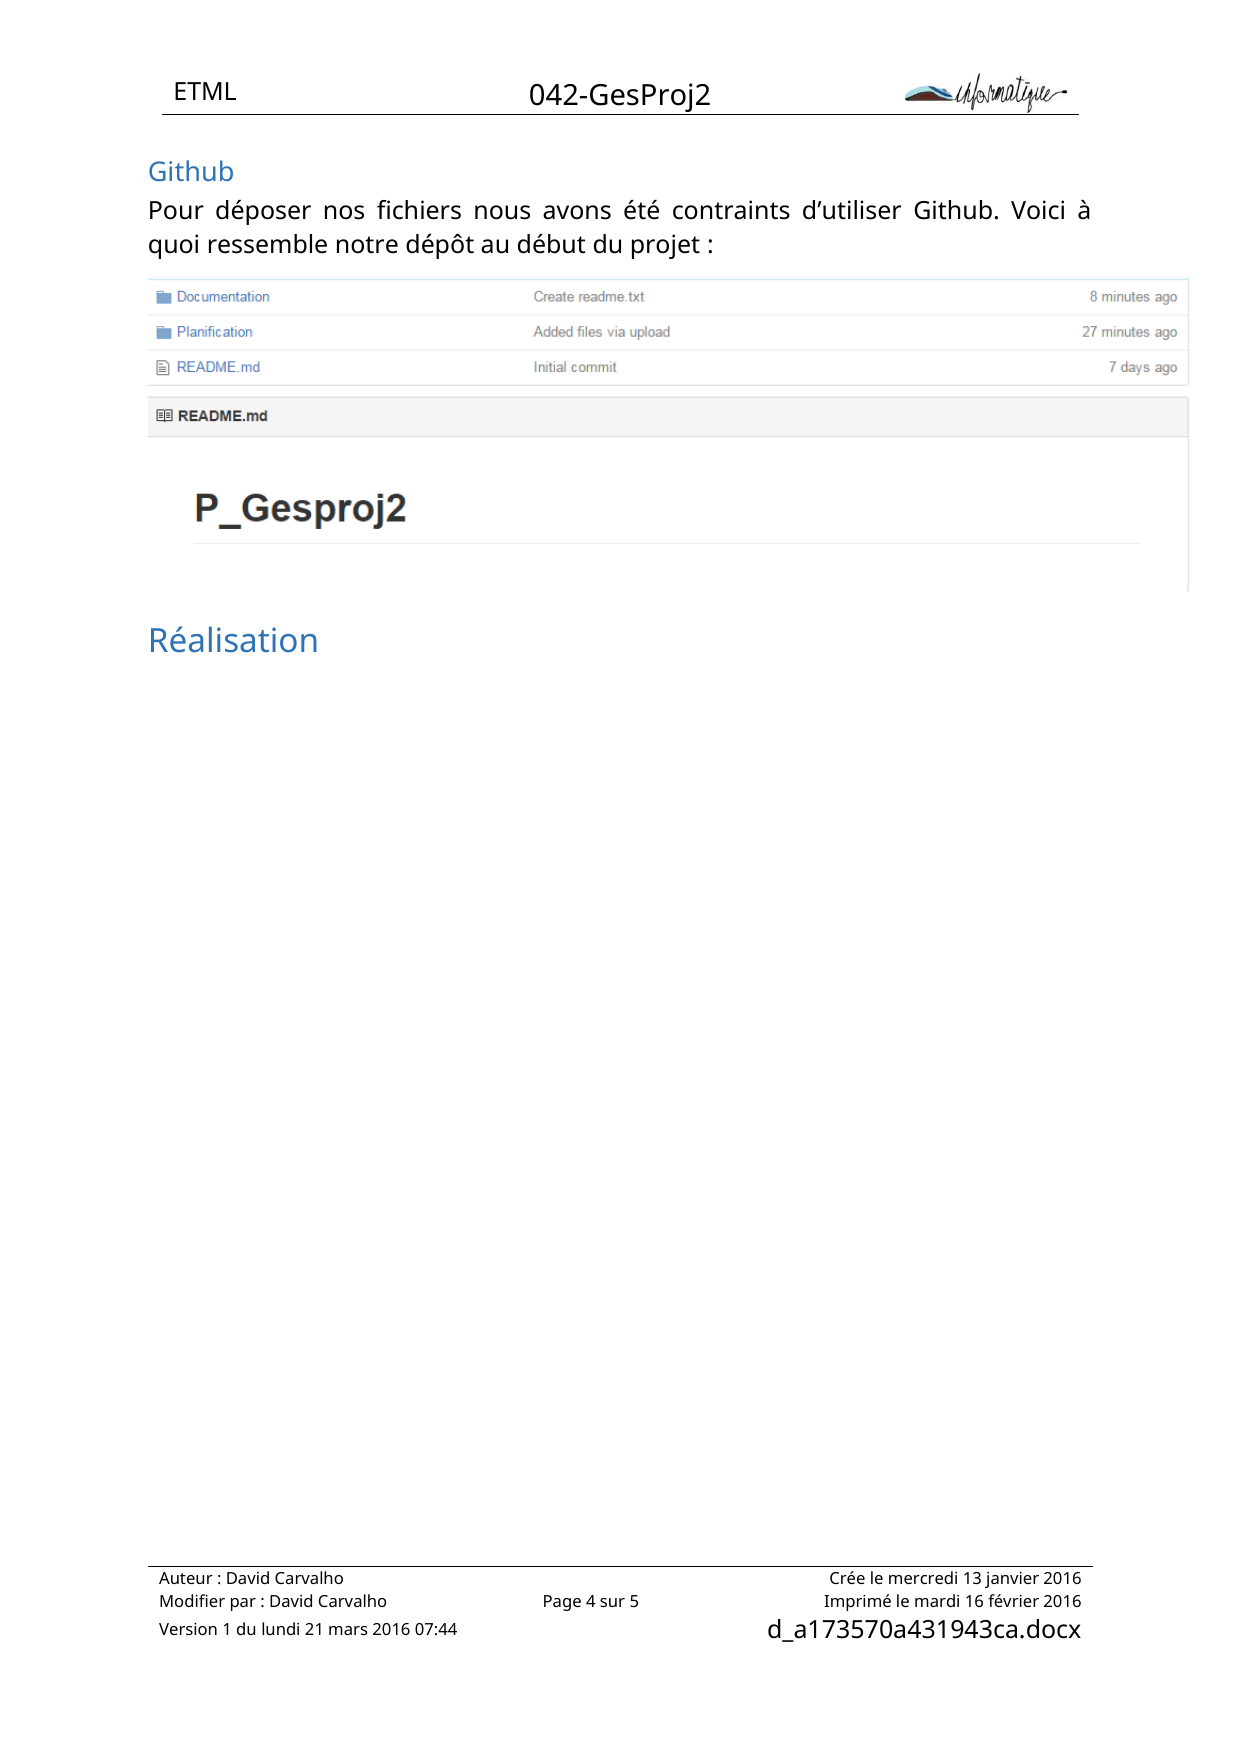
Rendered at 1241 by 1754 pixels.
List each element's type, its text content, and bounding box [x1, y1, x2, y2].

subtitle Github [148, 153, 1093, 189]
picture [147, 277, 1191, 592]
text Pour déposer nos fichiers nous avons été contraints d’utiliser Github. Voici à quoi ressemble notre dépôt au début du projet : [148, 192, 1093, 261]
subtitle Réalisation [148, 616, 1093, 662]
